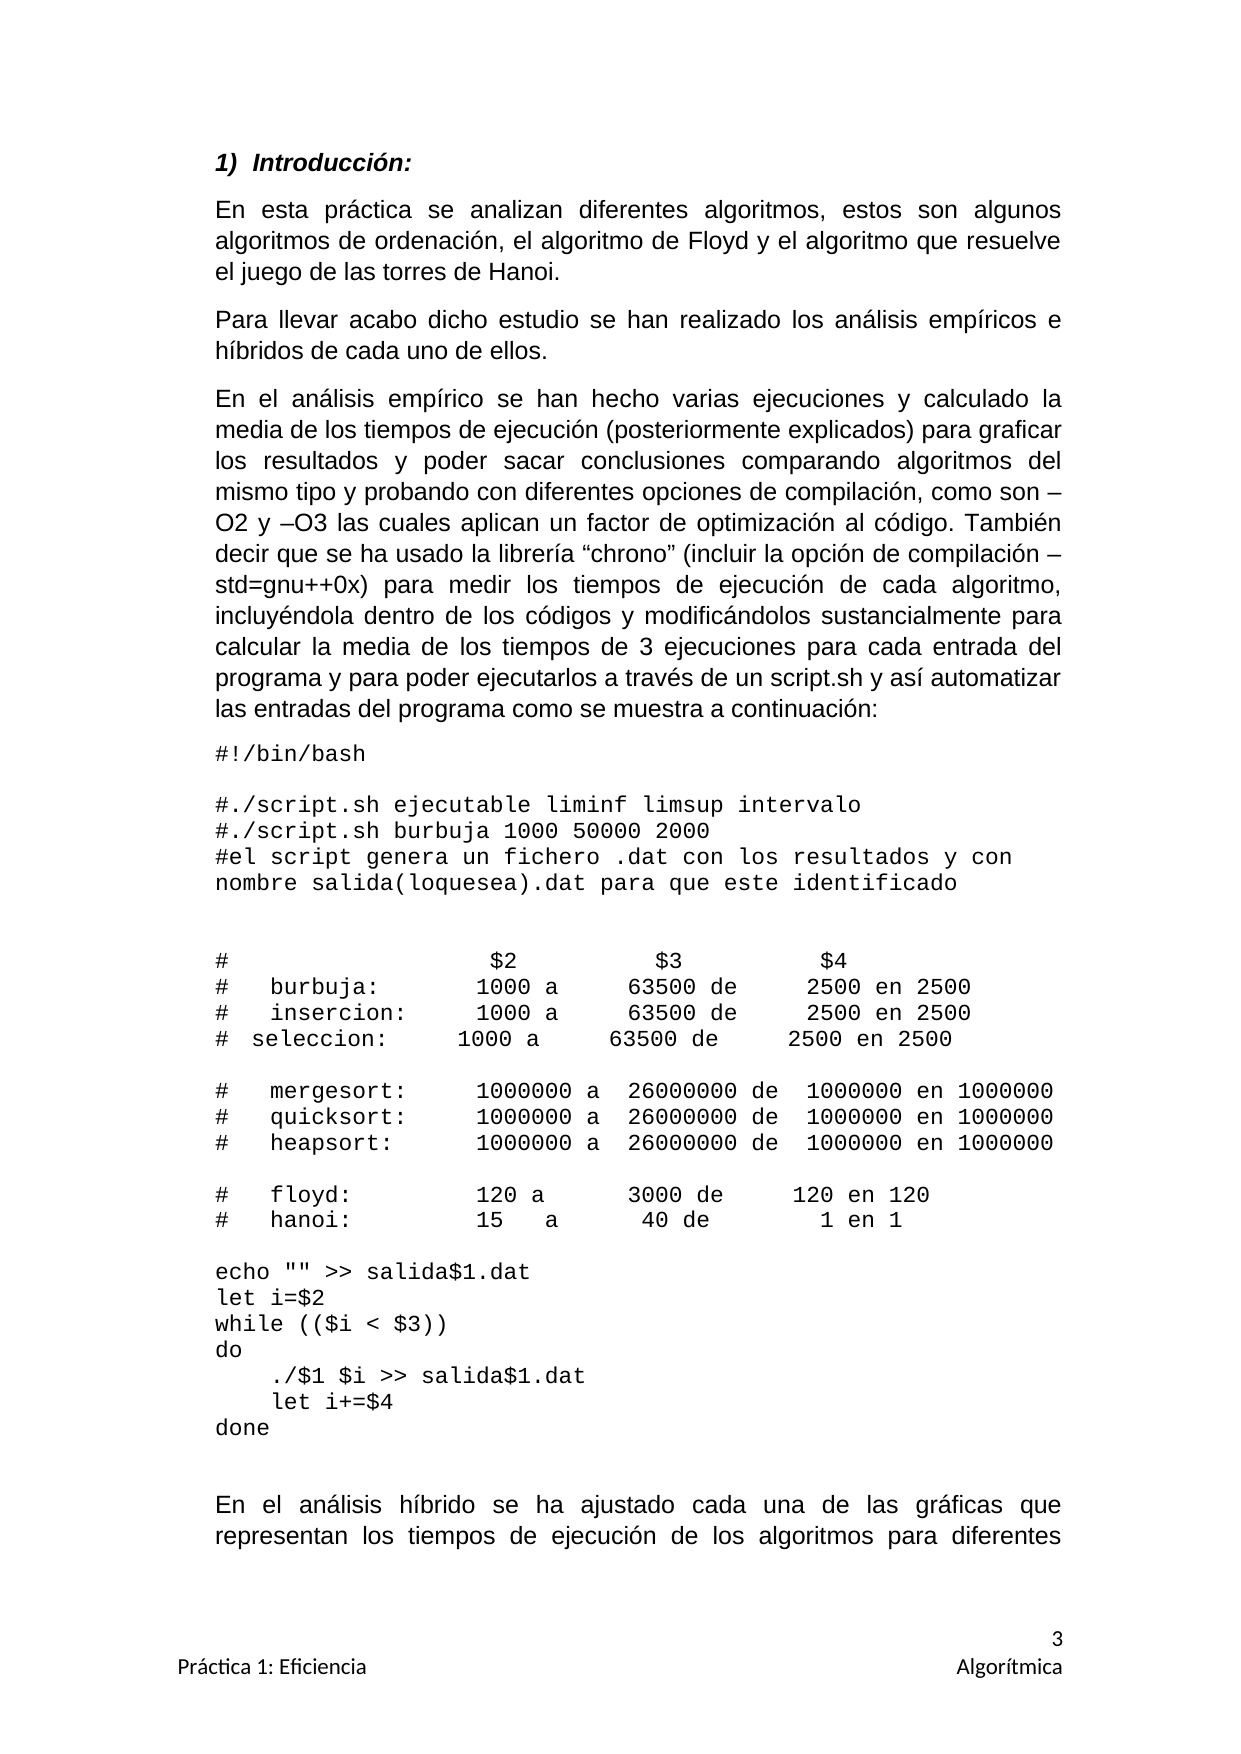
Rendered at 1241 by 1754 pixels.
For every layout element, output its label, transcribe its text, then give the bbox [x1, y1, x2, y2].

text # seleccion: 1000 a 63500 de 2500 en 2500 [215, 1027, 1063, 1053]
text En el análisis empírico se han hecho varias ejecuciones y calculado la media de los tiempos de ejecución (posteriormente explicados) para graficar los resultados y poder sacar conclusiones comparando algoritmos del mismo tipo y probando con diferentes opciones de compilación, como son –O2 y –O3 las cuales aplican un factor de optimización al código. También decir que se ha usado la librería “chrono” (incluir la opción de compilación –std=gnu++0x) para medir los tiempos de ejecución de cada algoritmo, incluyéndola dentro de los códigos y modificándolos sustancialmente para calcular la media de los tiempos de 3 ejecuciones para cada entrada del programa y para poder ejecutarlos a través de un script.sh y así automatizar las entradas del programa como se muestra a continuación: [215, 384, 1063, 723]
text done [215, 1416, 1063, 1442]
text let i=$2 [215, 1287, 1063, 1313]
text # hanoi: 15 a 40 de 1 en 1 [215, 1209, 1063, 1235]
text let i+=$4 [215, 1390, 1063, 1416]
text Para llevar acabo dicho estudio se han realizado los análisis empíricos e híbridos de cada uno de ellos. [215, 305, 1063, 365]
text #!/bin/bash [215, 742, 1063, 768]
text # $2 $3 $4 [215, 949, 1063, 975]
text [215, 1490, 1063, 1550]
text do [215, 1338, 1063, 1364]
text #./script.sh ejecutable liminf limsup intervalo [215, 794, 1063, 820]
text # quicksort: 1000000 a 26000000 de 1000000 en 1000000 [215, 1105, 1063, 1131]
list Introducción: [215, 148, 1063, 176]
text ./$1 $i >> salida$1.dat [215, 1364, 1063, 1390]
text #./script.sh burbuja 1000 50000 2000 [215, 820, 1063, 846]
text # mergesort: 1000000 a 26000000 de 1000000 en 1000000 [215, 1079, 1063, 1105]
text # heapsort: 1000000 a 26000000 de 1000000 en 1000000 [215, 1131, 1063, 1157]
text # insercion: 1000 a 63500 de 2500 en 2500 [215, 1001, 1063, 1027]
text # floyd: 120 a 3000 de 120 en 120 [215, 1183, 1063, 1209]
text echo "" >> salida$1.dat [215, 1261, 1063, 1287]
text while (($i < $3)) [215, 1313, 1063, 1338]
text En esta práctica se analizan diferentes algoritmos, estos son algunos algoritmos de ordenación, el algoritmo de Floyd y el algoritmo que resuelve el juego de las torres de Hanoi. [215, 195, 1063, 286]
text # burbuja: 1000 a 63500 de 2500 en 2500 [215, 975, 1063, 1001]
text #el script genera un fichero .dat con los resultados y con nombre salida(loquesea).dat para que este identificado [215, 846, 1063, 898]
